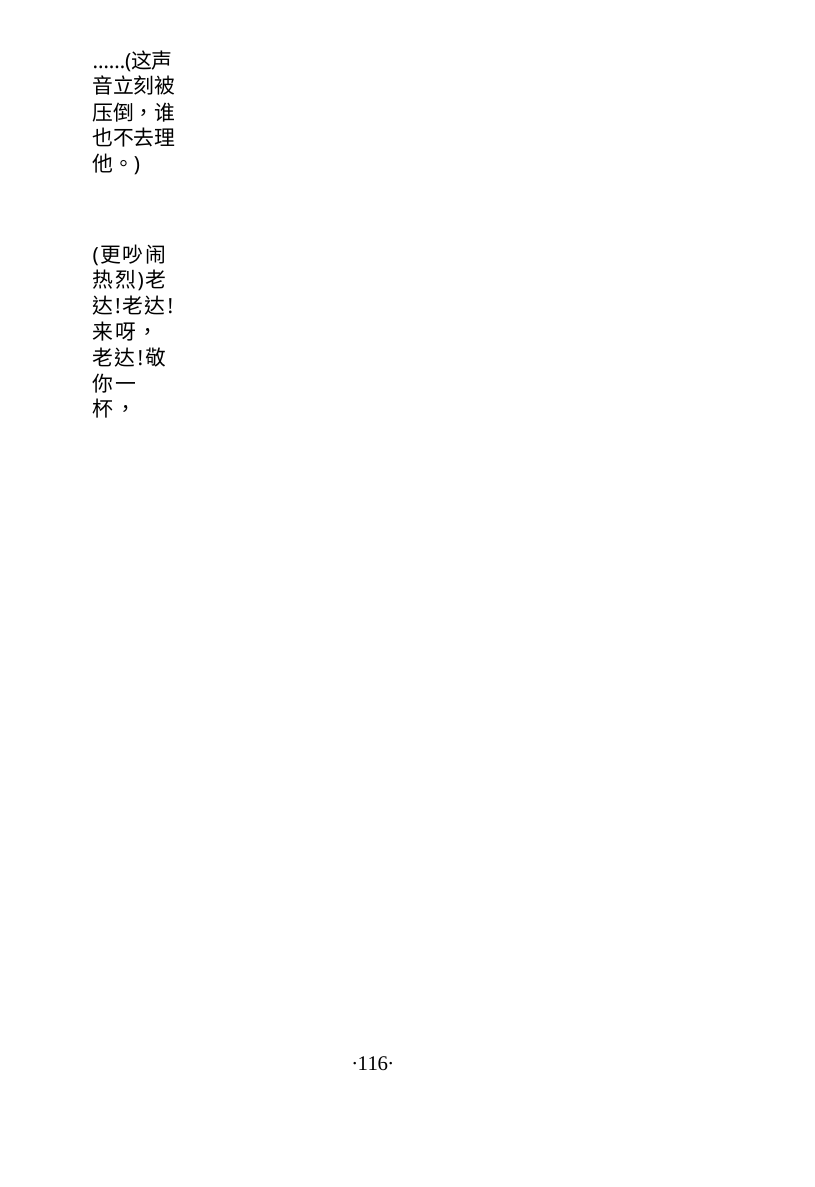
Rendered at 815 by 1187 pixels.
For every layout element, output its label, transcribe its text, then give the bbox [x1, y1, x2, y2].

text ……(这声音立刻被压倒，谁也不去理他。) [92, 48, 179, 178]
text (更吵闹热烈)老达!老达!来呀，老达!敬你一杯， [92, 242, 179, 423]
